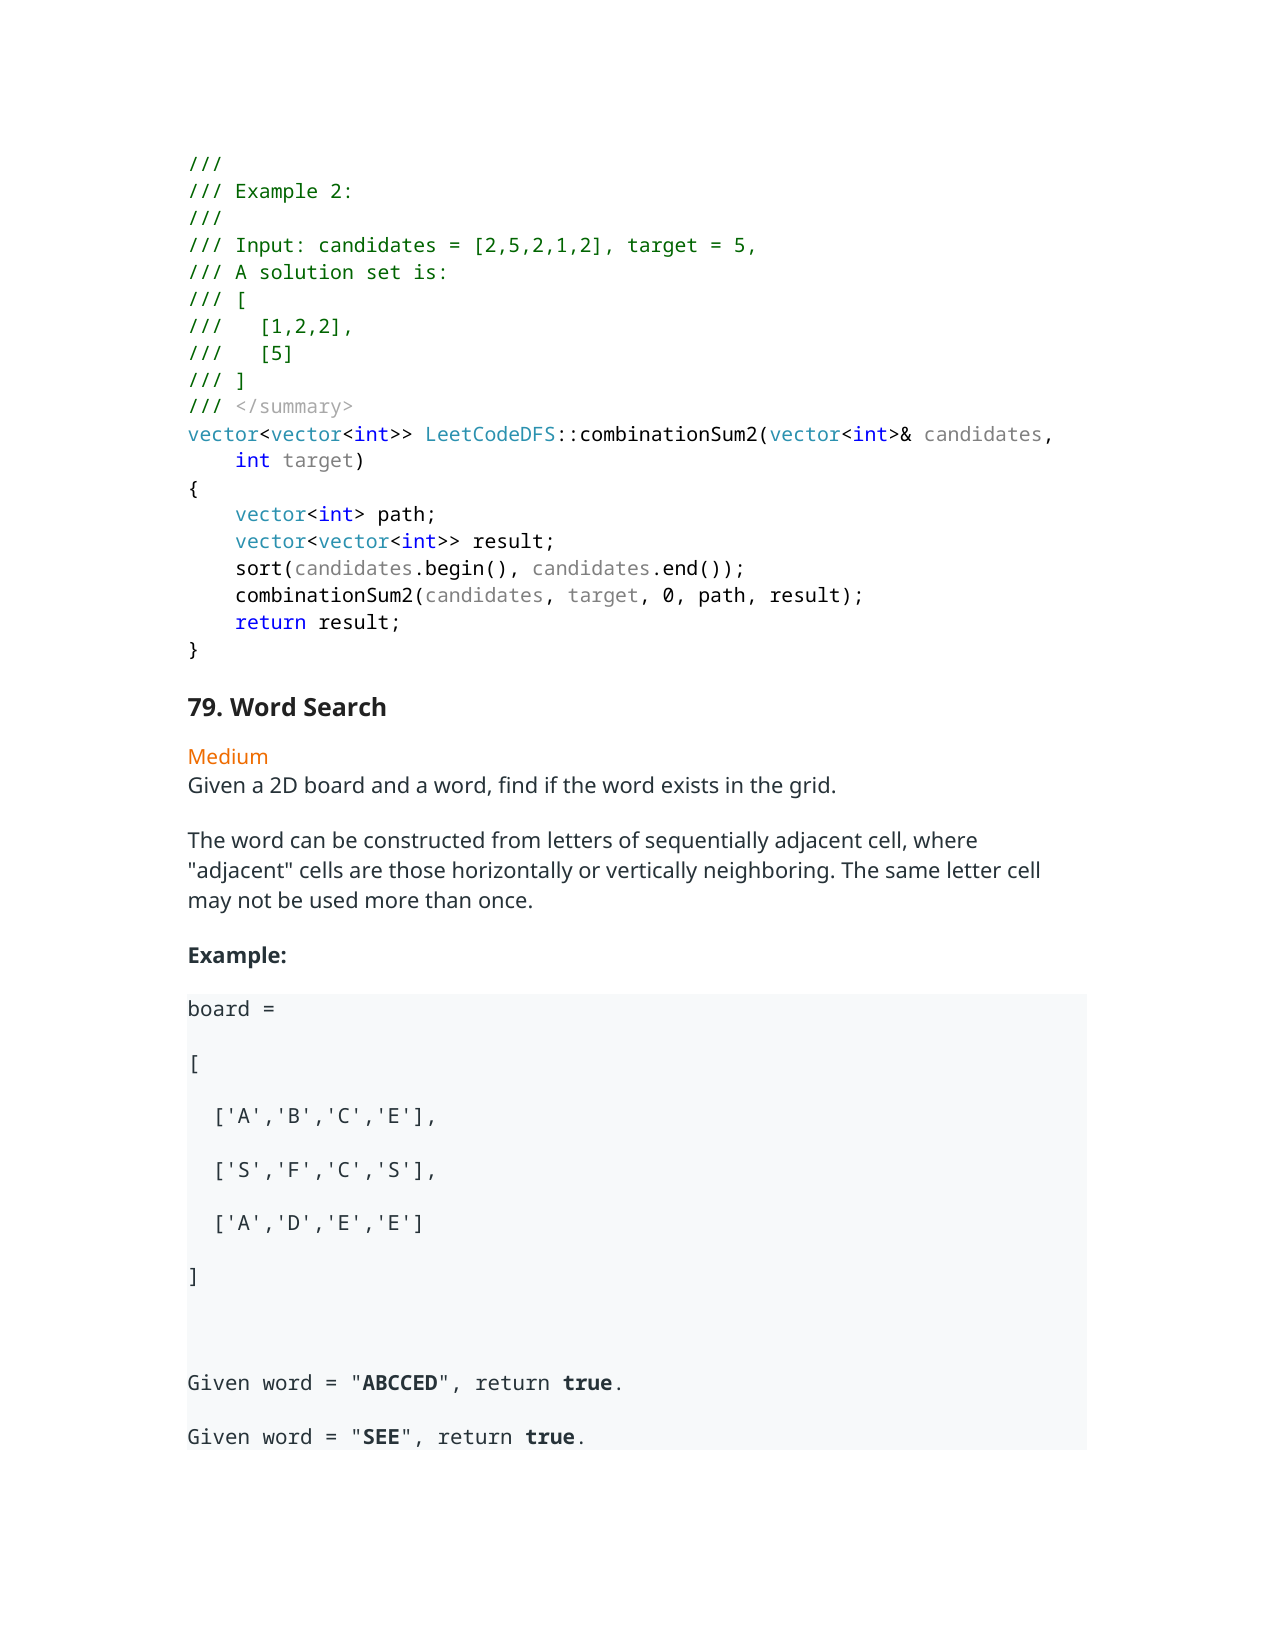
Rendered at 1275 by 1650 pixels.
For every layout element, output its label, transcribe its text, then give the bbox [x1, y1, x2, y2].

text vector<vector<int>> result; [187, 528, 1087, 555]
text ['S','F','C','S'], [187, 1155, 1087, 1183]
text { [187, 474, 1087, 501]
text /// A solution set is: [187, 258, 1087, 285]
text combinationSum2(candidates, target, 0, path, result); [187, 582, 1087, 609]
text /// [187, 204, 1087, 231]
text ] [187, 1262, 1087, 1290]
subtitle 79. Word Search [187, 689, 1087, 724]
text sort(candidates.begin(), candidates.end()); [187, 555, 1087, 582]
text /// [187, 150, 1087, 177]
text } [187, 636, 1087, 663]
text return result; [187, 609, 1087, 636]
text /// </summary> [187, 393, 1087, 420]
text /// [ [187, 285, 1087, 312]
text /// Input: candidates = [2,5,2,1,2], target = 5, [187, 231, 1087, 258]
text /// [5] [187, 339, 1087, 366]
text Given a 2D board and a word, find if the word exists in the grid. [187, 771, 1087, 800]
text board = [187, 994, 1087, 1023]
text Given word = "SEE", return true. [187, 1422, 1087, 1450]
text Given word = "ABCCED", return true. [187, 1368, 1087, 1397]
text The word can be constructed from letters of sequentially adjacent cell, where "adjacent" cells are those horizontally or vertically neighboring. The same letter cell may not be used more than once. [187, 825, 1087, 915]
text vector<vector<int>> LeetCodeDFS::combinationSum2(vector<int>& candidates, [187, 420, 1087, 447]
text [ [187, 1048, 1087, 1076]
text Medium [187, 739, 1087, 771]
text /// Example 2: [187, 177, 1087, 204]
text vector<int> path; [187, 501, 1087, 528]
text ['A','B','C','E'], [187, 1101, 1087, 1130]
text /// ] [187, 366, 1087, 393]
text ['A','D','E','E'] [187, 1208, 1087, 1237]
text Example: [187, 940, 1087, 969]
text /// [1,2,2], [187, 312, 1087, 339]
text int target) [187, 447, 1087, 474]
